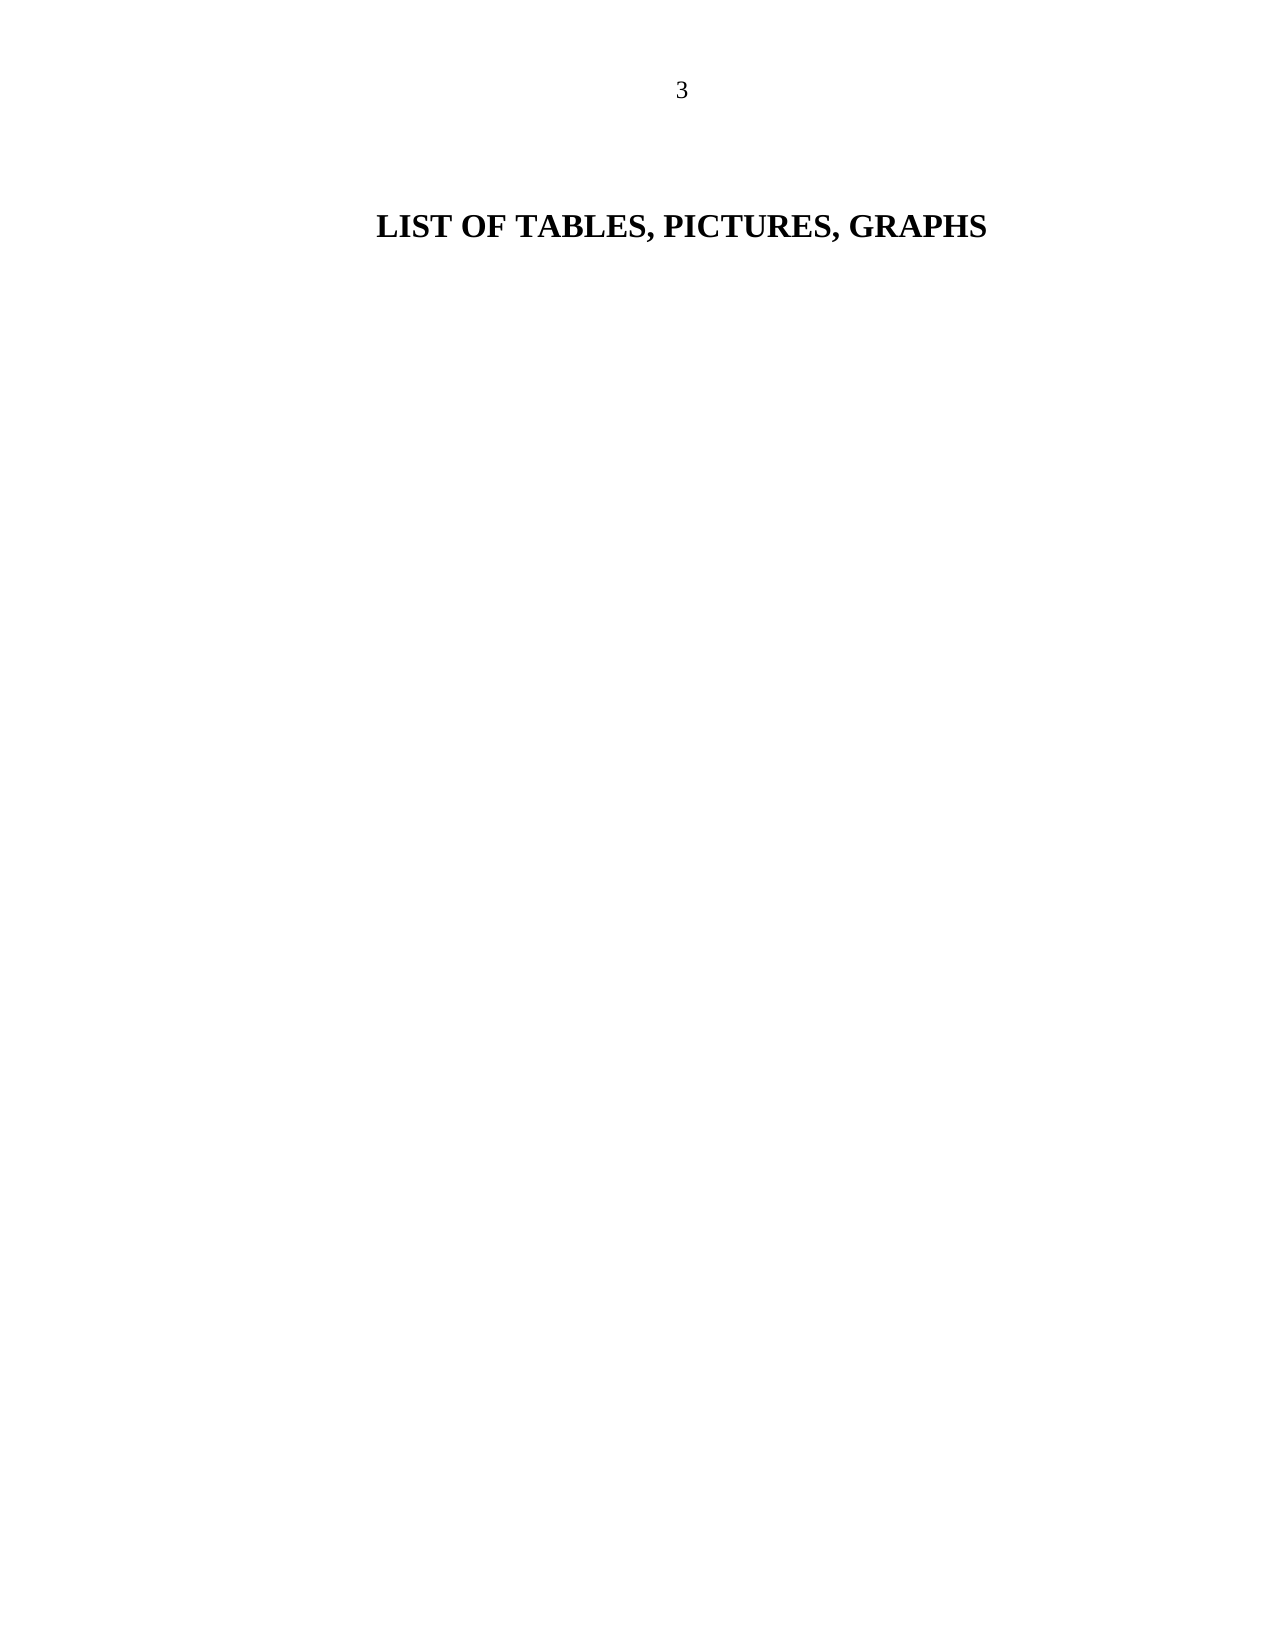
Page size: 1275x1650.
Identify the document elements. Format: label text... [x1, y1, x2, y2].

text LIST OF TABLES, PICTURES, GRAPHS [207, 207, 1157, 245]
